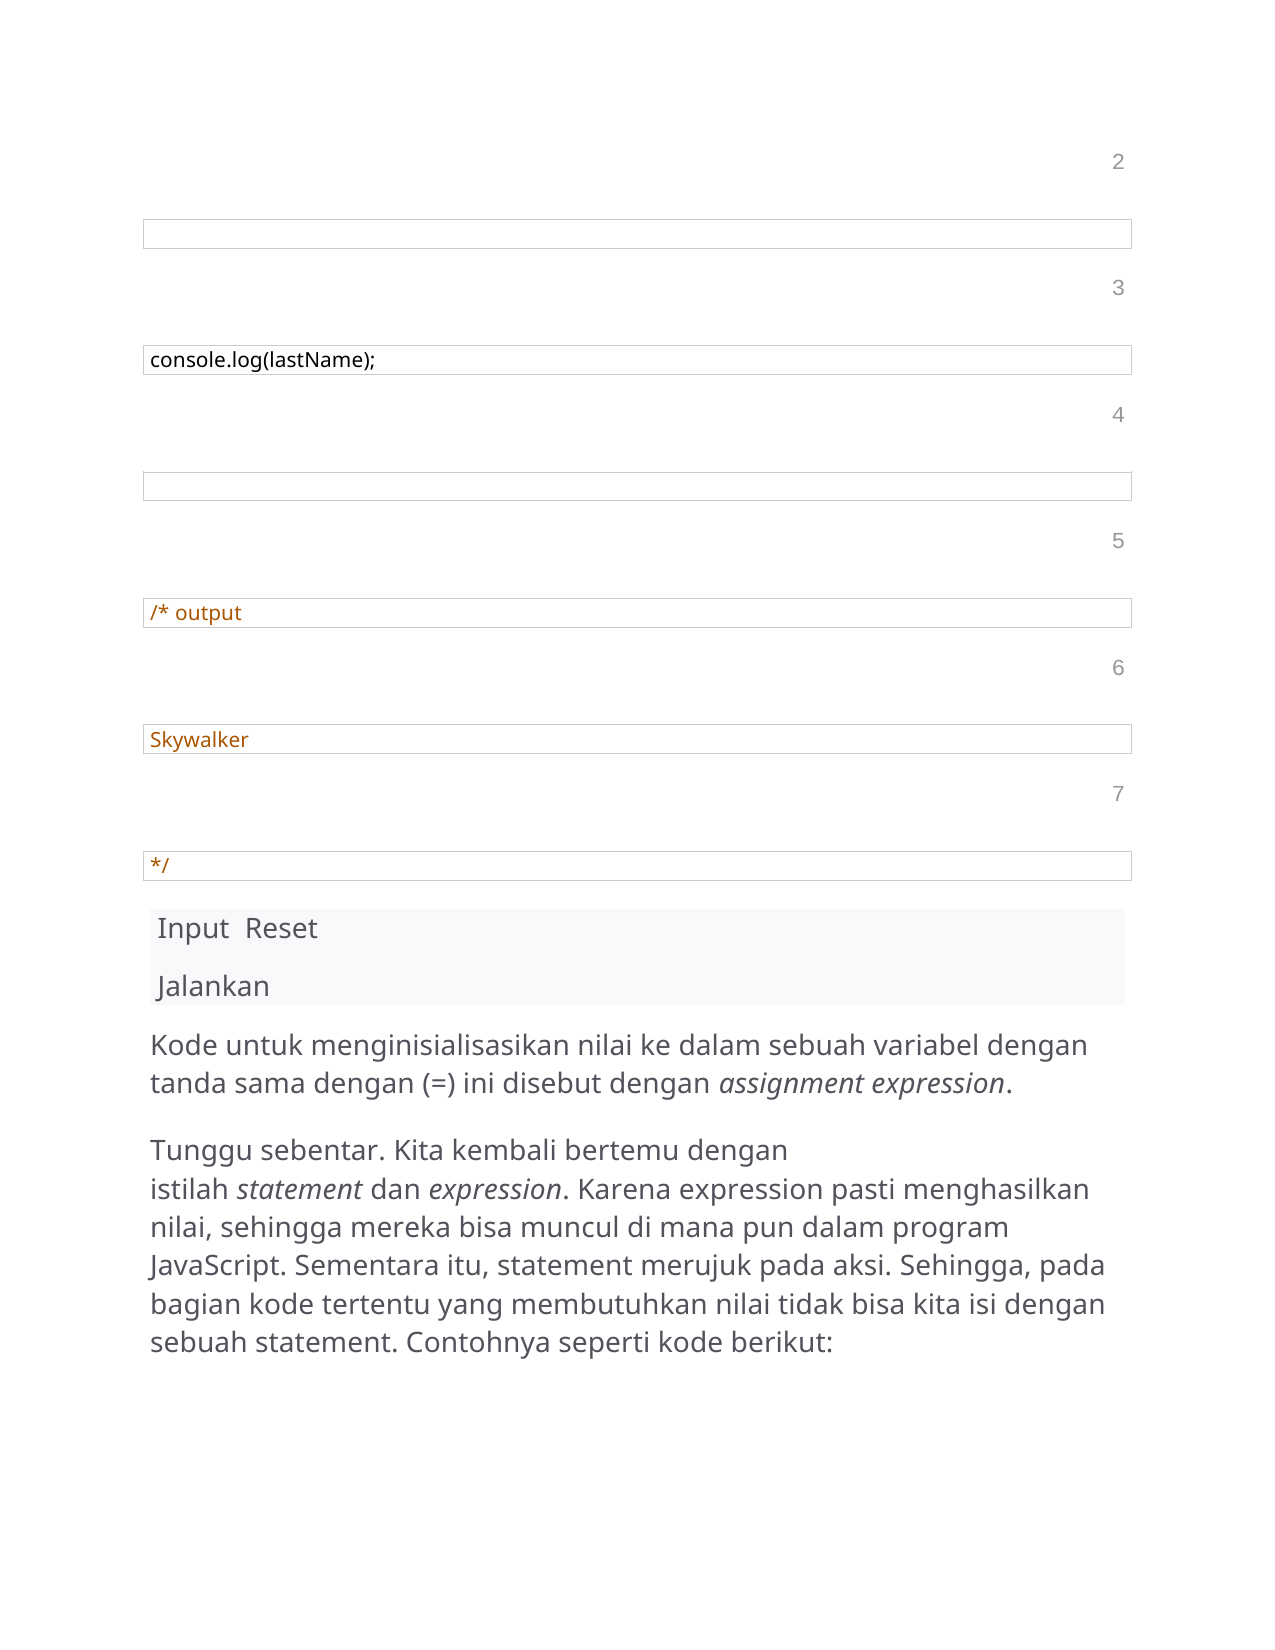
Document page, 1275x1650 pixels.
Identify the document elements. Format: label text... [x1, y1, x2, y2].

text */ [144, 852, 1131, 880]
text 6 [150, 656, 1125, 682]
text 5 [150, 529, 1125, 555]
text Kode untuk menginisialisasikan nilai ke dalam sebuah variabel dengan tanda sama dengan (=) ini disebut dengan assignment expression. [150, 1025, 1125, 1101]
text /* output [144, 599, 1131, 627]
text ​ [144, 220, 1131, 248]
text Tunggu sebentar. Kita kembali bertemu dengan istilah statement dan expression. Karena expression pasti menghasilkan nilai, sehingga mereka bisa muncul di mana pun dalam program JavaScript. Sementara itu, statement merujuk pada aksi. Sehingga, pada bagian kode tertentu yang membutuhkan nilai tidak bisa kita isi dengan sebuah statement. Contohnya seperti kode berikut: [150, 1131, 1125, 1361]
text Jalankan [150, 967, 1125, 1005]
text 3 [150, 276, 1125, 302]
text Skywalker [144, 725, 1131, 753]
text Input Reset [150, 909, 1125, 947]
text 4 [150, 403, 1125, 429]
text ​ [144, 473, 1131, 500]
text console.log(lastName); [144, 346, 1131, 374]
text 7 [150, 782, 1125, 808]
text 2 [150, 150, 1125, 176]
